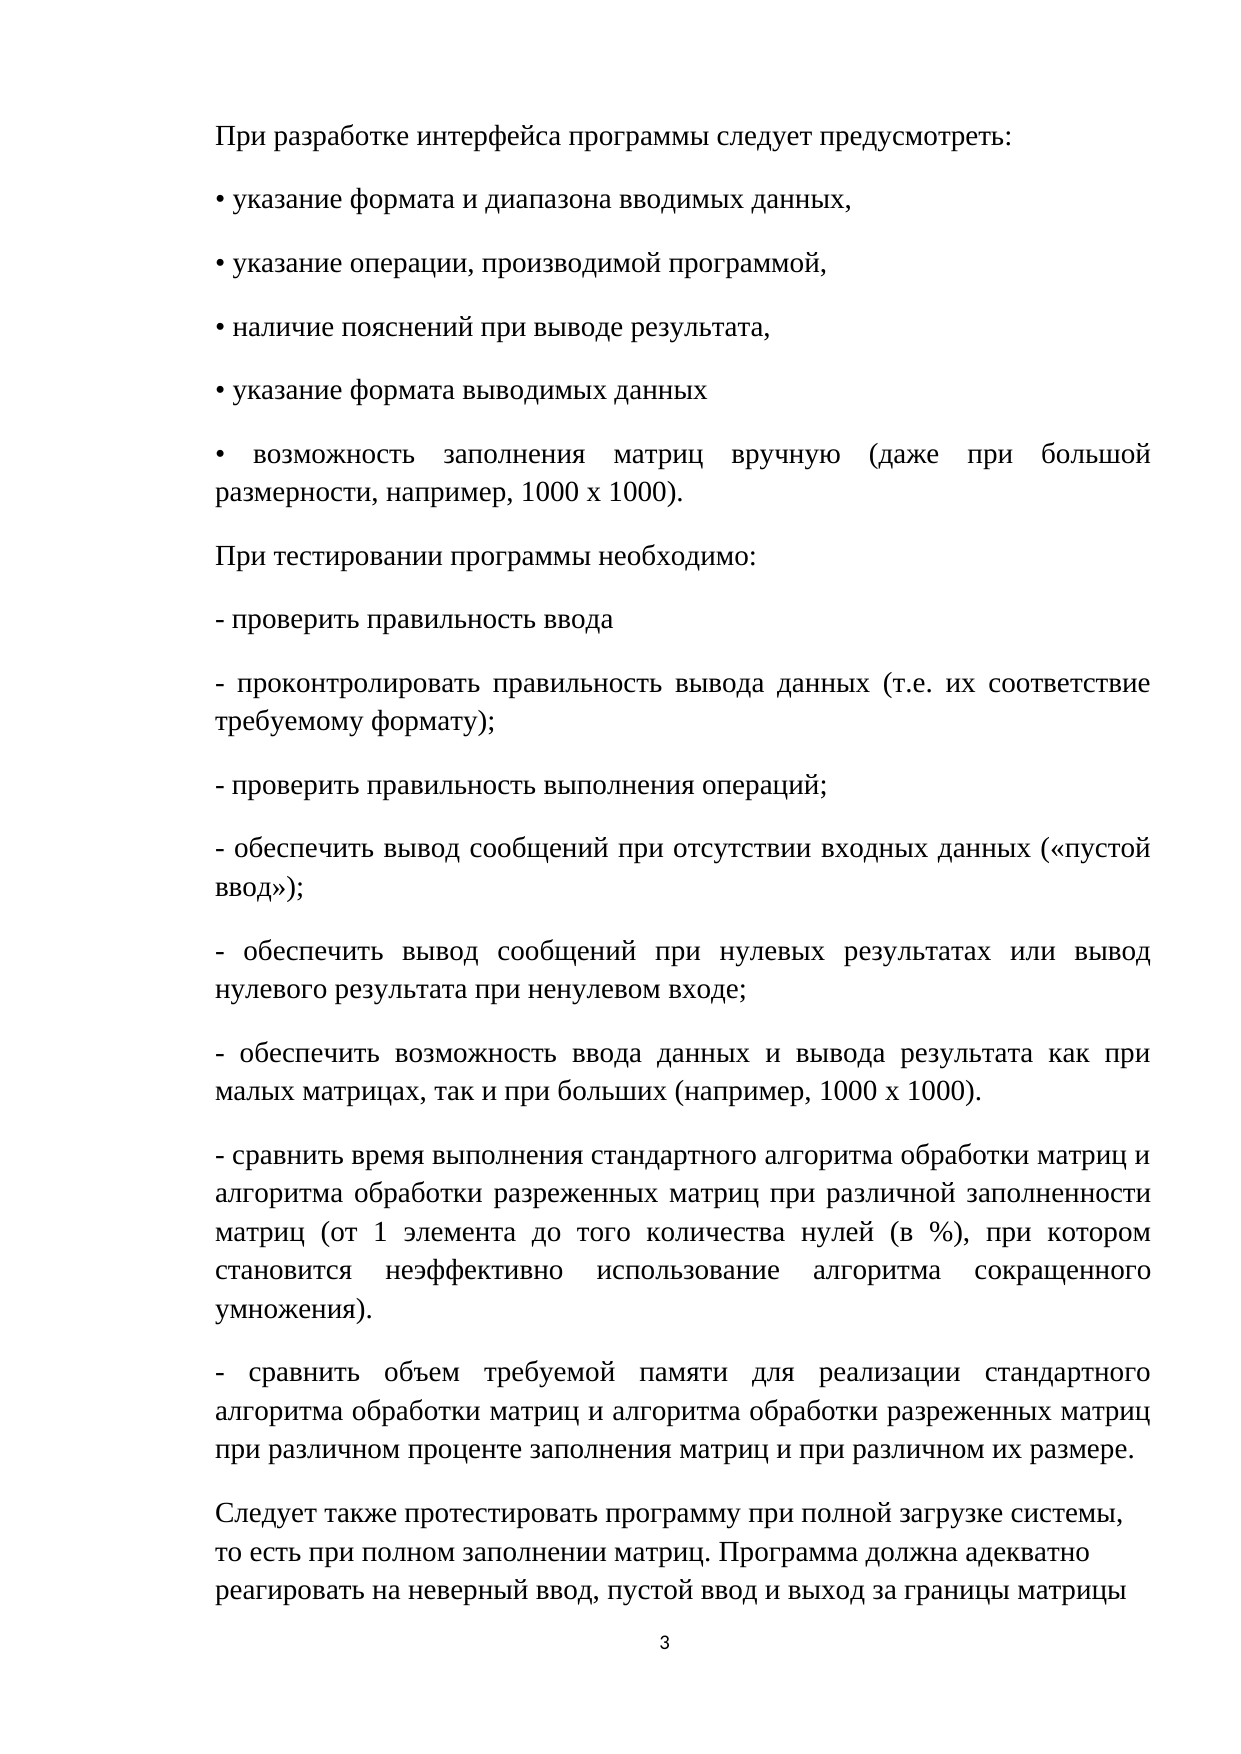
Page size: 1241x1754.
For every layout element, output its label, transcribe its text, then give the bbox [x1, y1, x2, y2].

list - обеспечить возможность ввода данных и вывода результата как при малых матрицах, так и при больших (например, 1000 x 1000). [215, 1035, 1152, 1107]
list • указание формата выводимых данных [215, 372, 1152, 406]
list - сравнить время выполнения стандартного алгоритма обработки матриц и алгоритма обработки разреженных матриц при различной заполненности матриц (от 1 элемента до того количества нулей (в %), при котором становится неэффективно использование алгоритма сокращенного умножения). [215, 1137, 1152, 1324]
list • возможность заполнения матриц вручную (даже при большой размерности, например, 1000 x 1000). [215, 436, 1152, 508]
list При разработке интерфейса программы следует предусмотреть: [215, 118, 1152, 152]
list - обеспечить вывод сообщений при отсутствии входных данных («пустой ввод»); [215, 831, 1152, 903]
list • указание формата и диапазона вводимых данных, [215, 182, 1152, 215]
list • указание операции, производимой программой, [215, 245, 1152, 279]
list - проверить правильность выполнения операций; [215, 767, 1152, 801]
list - проверить правильность ввода [215, 601, 1152, 635]
list - сравнить объем требуемой памяти для реализации стандартного алгоритма обработки матриц и алгоритма обработки разреженных матриц при различном проценте заполнения матриц и при различном их размере. [215, 1354, 1152, 1465]
list - проконтролировать правильность вывода данных (т.е. их соответствие требуемому формату); [215, 665, 1152, 737]
list - обеспечить вывод сообщений при нулевых результатах или вывод нулевого результата при ненулевом входе; [215, 933, 1152, 1005]
list • наличие пояснений при выводе результата, [215, 309, 1152, 342]
list При тестировании программы необходимо: [215, 538, 1152, 571]
